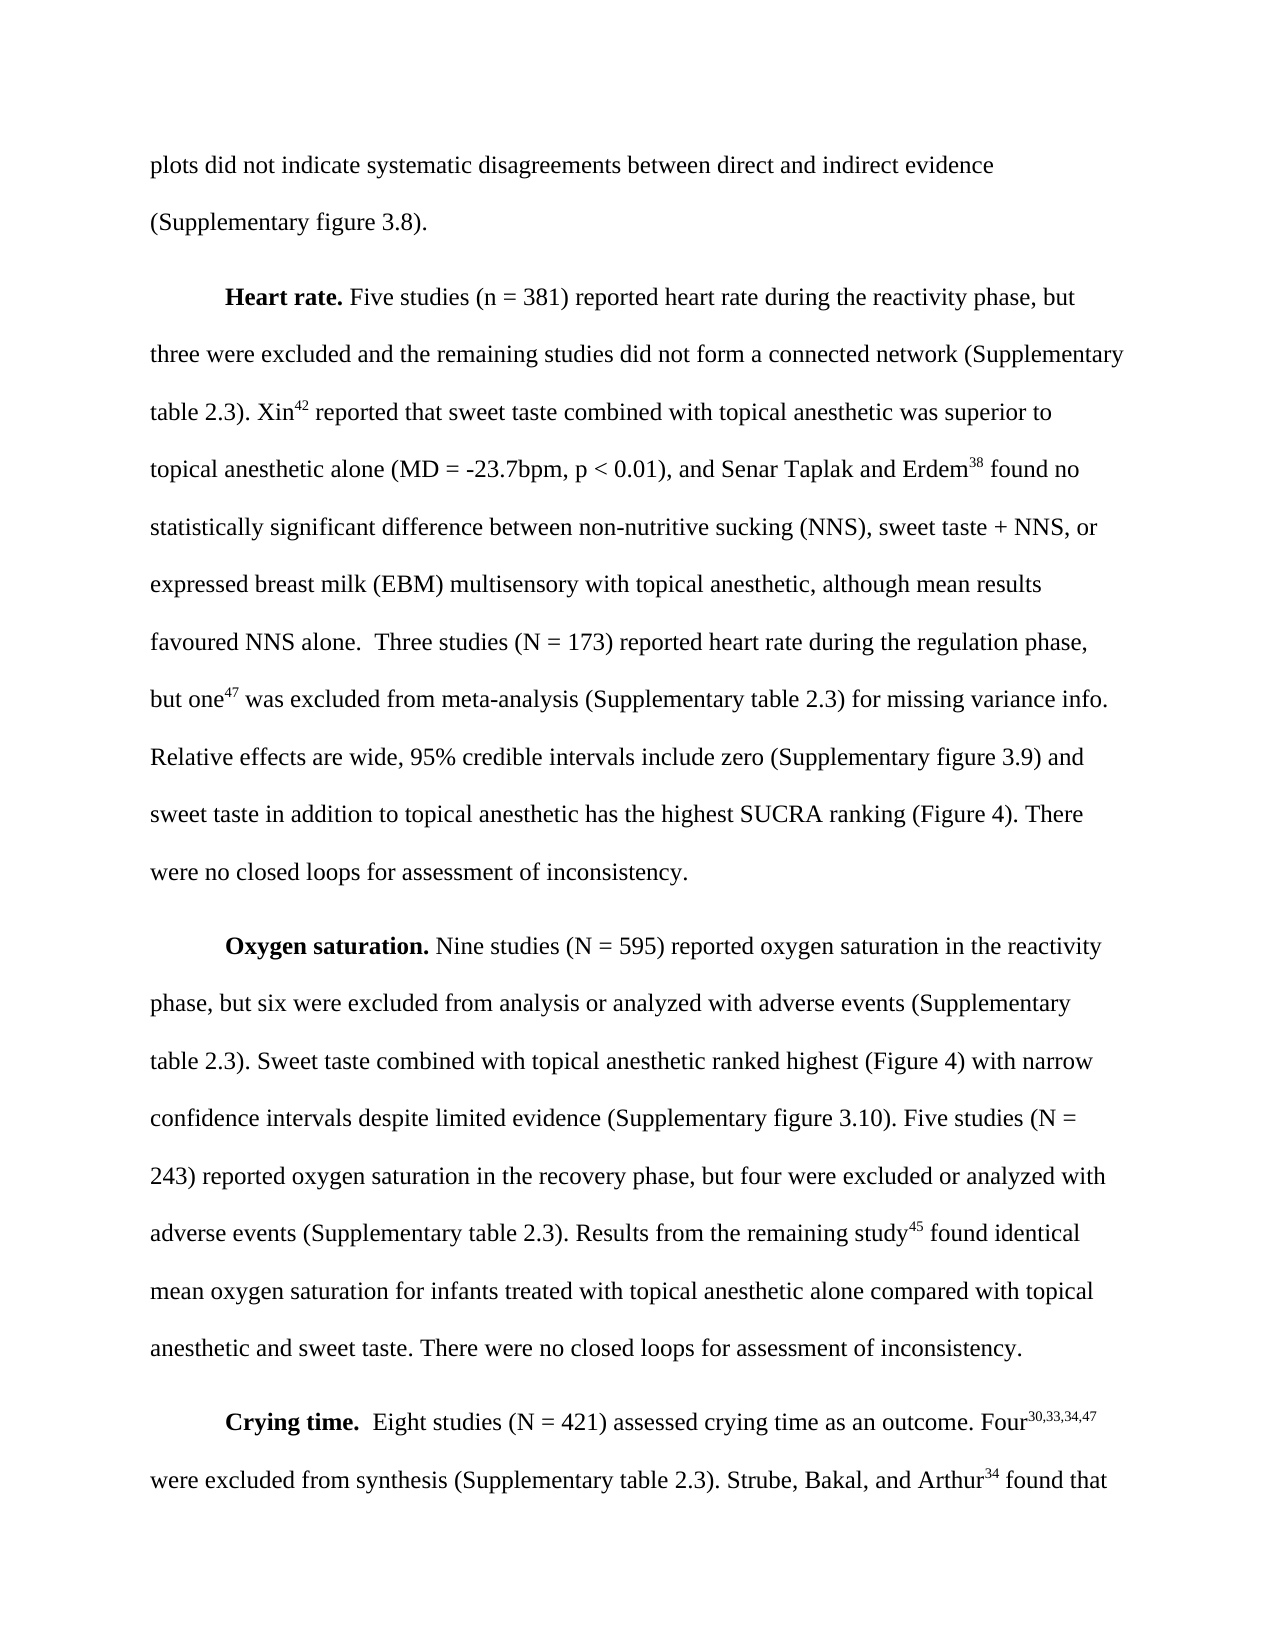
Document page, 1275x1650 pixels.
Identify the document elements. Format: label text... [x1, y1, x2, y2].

text Heart rate. Five studies (n = 381) reported heart rate during the reactivity phase, but three were excluded and the remaining studies did not form a connected network (Supplementary table 2.3). Xin42 reported that sweet taste combined with topical anesthetic was superior to topical anesthetic alone (MD = -23.7bpm, p < 0.01), and Senar Taplak and Erdem38 found no statistically significant difference between non-nutritive sucking (NNS), sweet taste + NNS, or expressed breast milk (EBM) multisensory with topical anesthetic, although mean results favoured NNS alone. Three studies (N = 173) reported heart rate during the regulation phase, but one47 was excluded from meta-analysis (Supplementary table 2.3) for missing variance info. Relative effects are wide, 95% credible intervals include zero (Supplementary figure 3.9) and sweet taste in addition to topical anesthetic has the highest SUCRA ranking (Figure 4). There were no closed loops for assessment of inconsistency. [150, 282, 1125, 885]
text Oxygen saturation. Nine studies (N = 595) reported oxygen saturation in the reactivity phase, but six were excluded from analysis or analyzed with adverse events (Supplementary table 2.3). Sweet taste combined with topical anesthetic ranked highest (Figure 4) with narrow confidence intervals despite limited evidence (Supplementary figure 3.10). Five studies (N = 243) reported oxygen saturation in the recovery phase, but four were excluded or analyzed with adverse events (Supplementary table 2.3). Results from the remaining study45 found identical mean oxygen saturation for infants treated with topical anesthetic alone compared with topical anesthetic and sweet taste. There were no closed loops for assessment of inconsistency. [150, 931, 1125, 1362]
